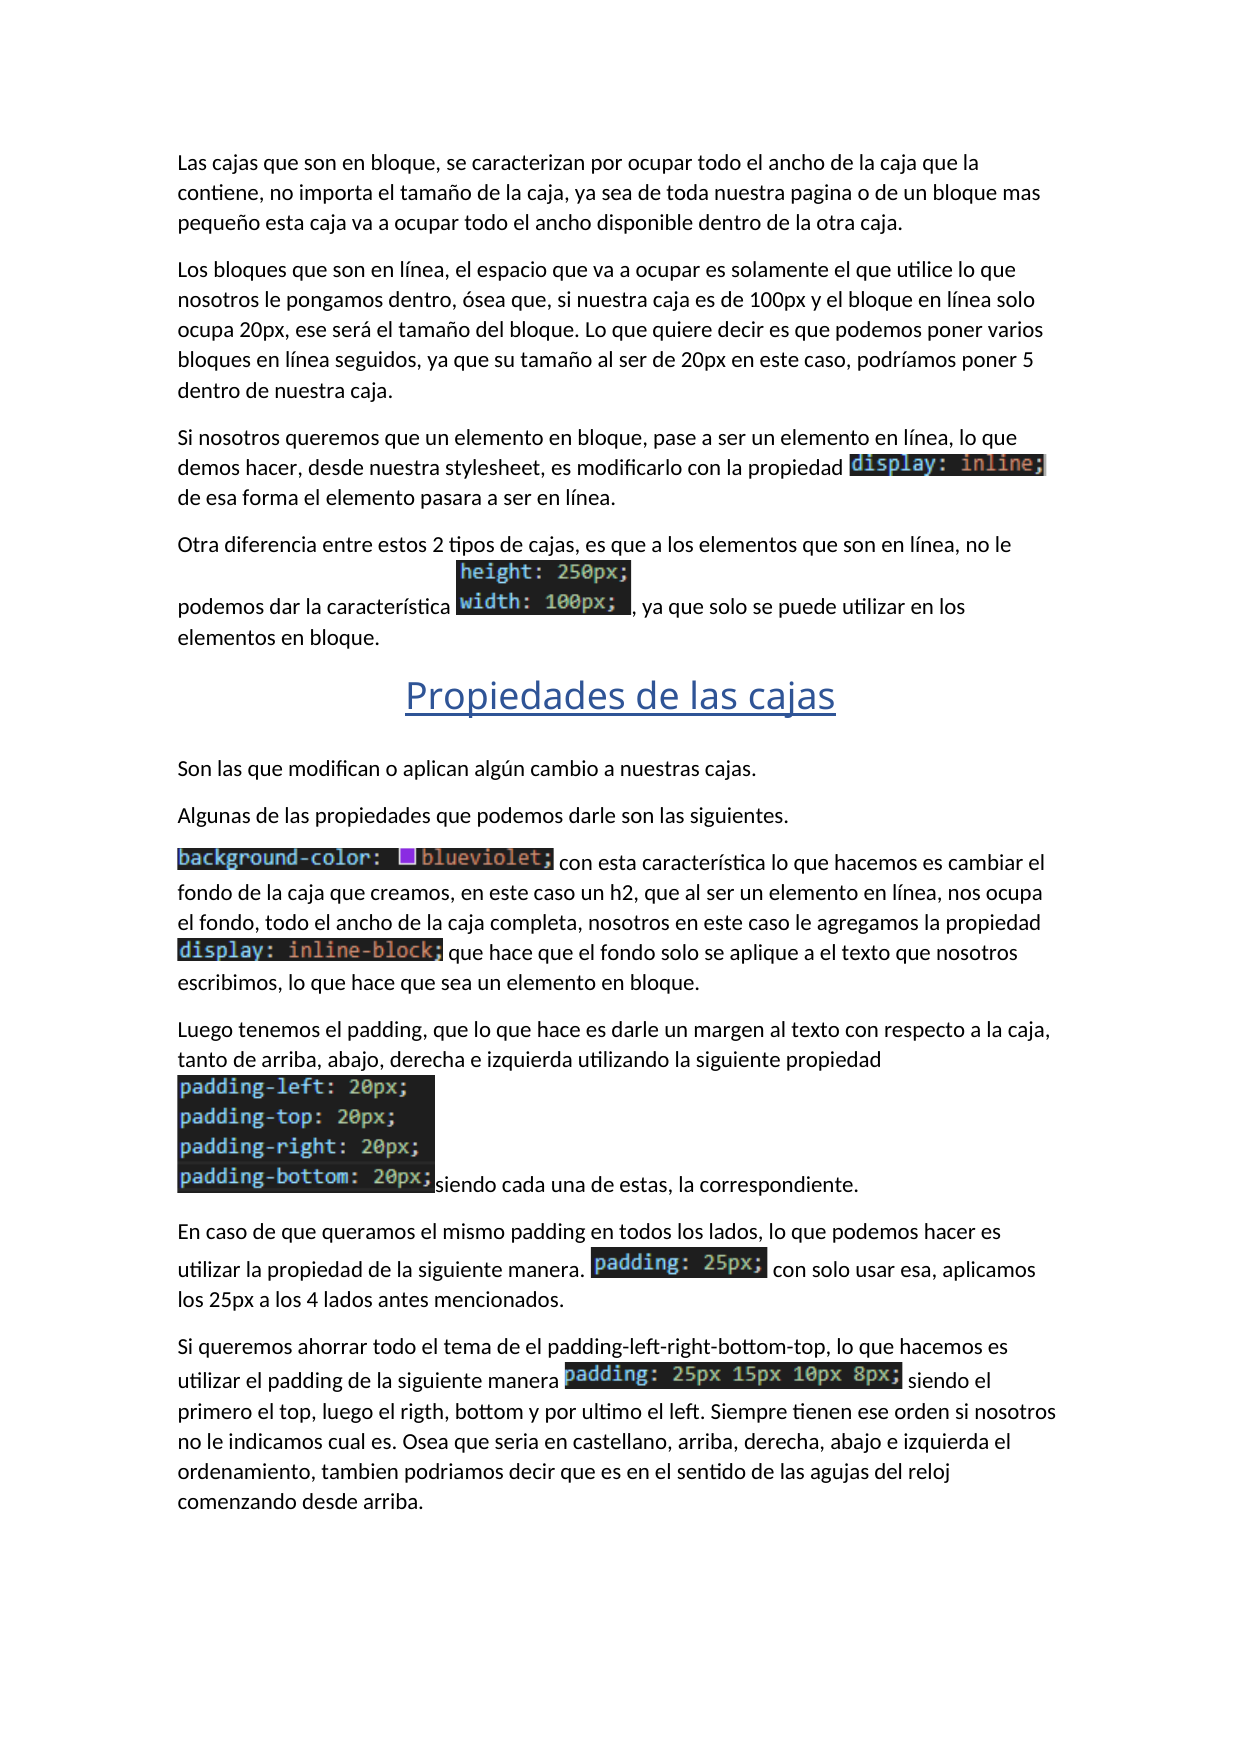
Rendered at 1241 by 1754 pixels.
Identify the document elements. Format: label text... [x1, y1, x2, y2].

text Algunas de las propiedades que podemos darle son las siguientes. [177, 801, 1063, 829]
picture [849, 454, 1047, 476]
text Son las que modifican o aplican algún cambio a nuestras cajas. [177, 754, 1063, 782]
text Luego tenemos el padding, que lo que hace es darle un margen al texto con respecto a la caja, tanto de arriba, abajo, derecha e izquierda utilizando la siguiente propiedadsiendo cada una de estas, la correspondiente. [177, 1015, 1063, 1199]
text Si queremos ahorrar todo el tema de el padding-left-right-bottom-top, lo que hacemos es utilizar el padding de la siguiente manera siendo el primero el top, luego el rigth, bottom y por ultimo el left. Siempre tienen ese orden si nosotros no le indicamos cual es. Osea que seria en castellano, arriba, derecha, abajo e izquierda el ordenamiento, tambien podriamos decir que es en el sentido de las agujas del reloj comenzando desde arriba. [177, 1332, 1063, 1516]
picture [177, 848, 554, 870]
picture [177, 1075, 435, 1193]
text En caso de que queramos el mismo padding en todos los lados, lo que podemos hacer es utilizar la propiedad de la siguiente manera. con solo usar esa, aplicamos los 25px a los 4 lados antes mencionados. [177, 1217, 1063, 1313]
text Si nosotros queremos que un elemento en bloque, pase a ser un elemento en línea, lo que demos hacer, desde nuestra stylesheet, es modificarlo con la propiedad de esa forma el elemento pasara a ser en línea. [177, 423, 1063, 511]
text con esta característica lo que hacemos es cambiar el fondo de la caja que creamos, en este caso un h2, que al ser un elemento en línea, nos ocupa el fondo, todo el ancho de la caja completa, nosotros en este caso le agregamos la propiedad que hace que el fondo solo se aplique a el texto que nosotros escribimos, lo que hace que sea un elemento en bloque. [177, 848, 1063, 996]
picture [456, 560, 632, 615]
text Las cajas que son en bloque, se caracterizan por ocupar todo el ancho de la caja que la contiene, no importa el tamaño de la caja, ya sea de toda nuestra pagina o de un bloque mas pequeño esta caja va a ocupar todo el ancho disponible dentro de la otra caja. [177, 148, 1063, 236]
picture [564, 1362, 903, 1389]
text Otra diferencia entre estos 2 tipos de cajas, es que a los elementos que son en línea, no le podemos dar la característica , ya que solo se puede utilizar en los elementos en bloque. [177, 530, 1063, 651]
picture [590, 1247, 768, 1278]
picture [177, 938, 443, 961]
subtitle Propiedades de las cajas [177, 669, 1063, 721]
text Los bloques que son en línea, el espacio que va a ocupar es solamente el que utilice lo que nosotros le pongamos dentro, ósea que, si nuestra caja es de 100px y el bloque en línea solo ocupa 20px, ese será el tamaño del bloque. Lo que quiere decir es que podemos poner varios bloques en línea seguidos, ya que su tamaño al ser de 20px en este caso, podríamos poner 5 dentro de nuestra caja. [177, 255, 1063, 404]
